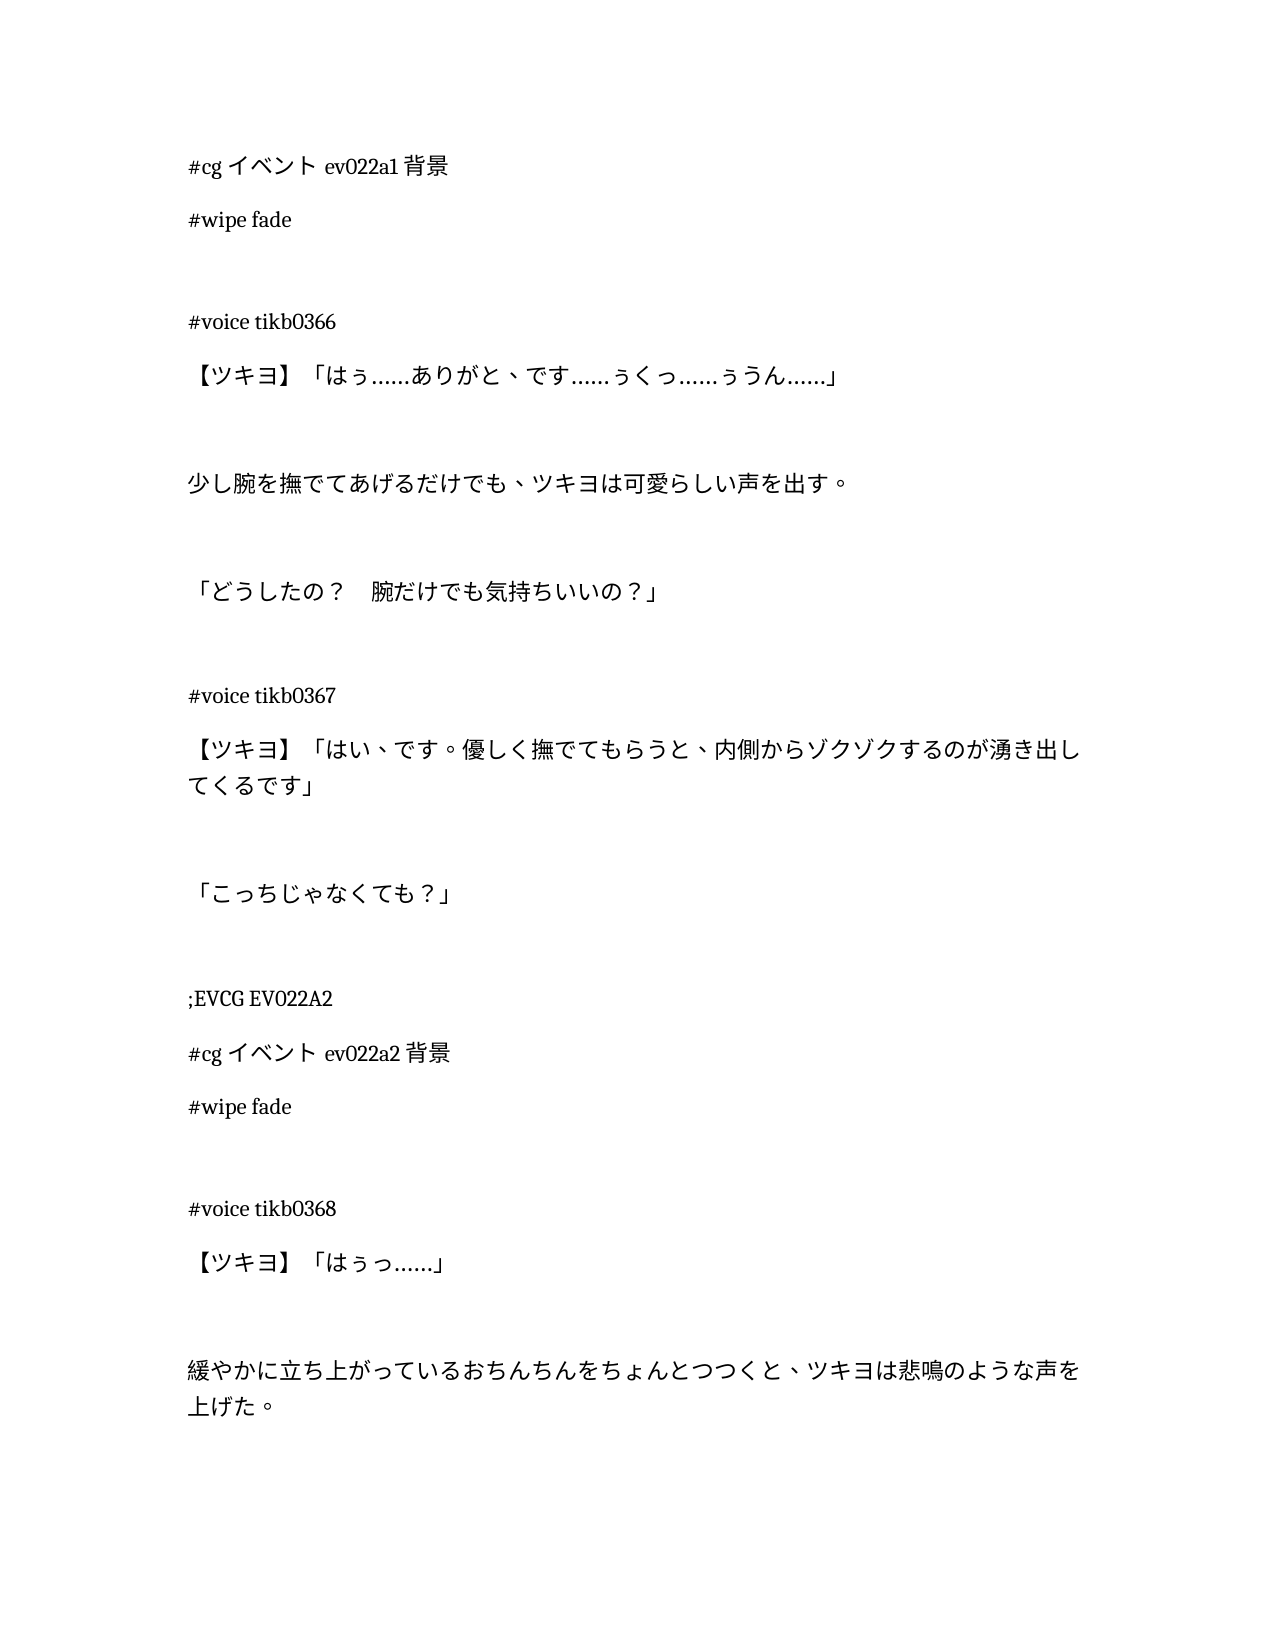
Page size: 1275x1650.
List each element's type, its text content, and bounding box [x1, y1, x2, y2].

text 少し腕を撫でてあげるだけでも、ツキヨは可愛らしい声を出す。 [187, 468, 1087, 499]
text #voice tikb0367 [187, 683, 1087, 710]
text ;EVCG EV022A2 [187, 986, 1087, 1012]
text 【ツキヨ】「はい、です。優しく撫でてもらうと、内側からゾクゾクするのが湧き出してくるです」 [187, 734, 1087, 802]
text 「こっちじゃなくても？」 [187, 878, 1087, 909]
text #cg イベント ev022a1 背景 [187, 150, 1087, 181]
text 「どうしたの？ 腕だけでも気持ちいいの？」 [187, 576, 1087, 607]
text 緩やかに立ち上がっているおちんちんをちょんとつつくと、ツキヨは悲鳴のような声を上げた。 [187, 1355, 1087, 1422]
text #voice tikb0366 [187, 309, 1087, 335]
text #voice tikb0368 [187, 1196, 1087, 1222]
text #cg イベント ev022a2 背景 [187, 1037, 1087, 1068]
text #wipe fade [187, 207, 1087, 233]
text 【ツキヨ】「はぅっ……」 [187, 1247, 1087, 1278]
text 【ツキヨ】「はぅ……ありがと、です……ぅくっ……ぅうん……」 [187, 360, 1087, 391]
text #wipe fade [187, 1094, 1087, 1120]
